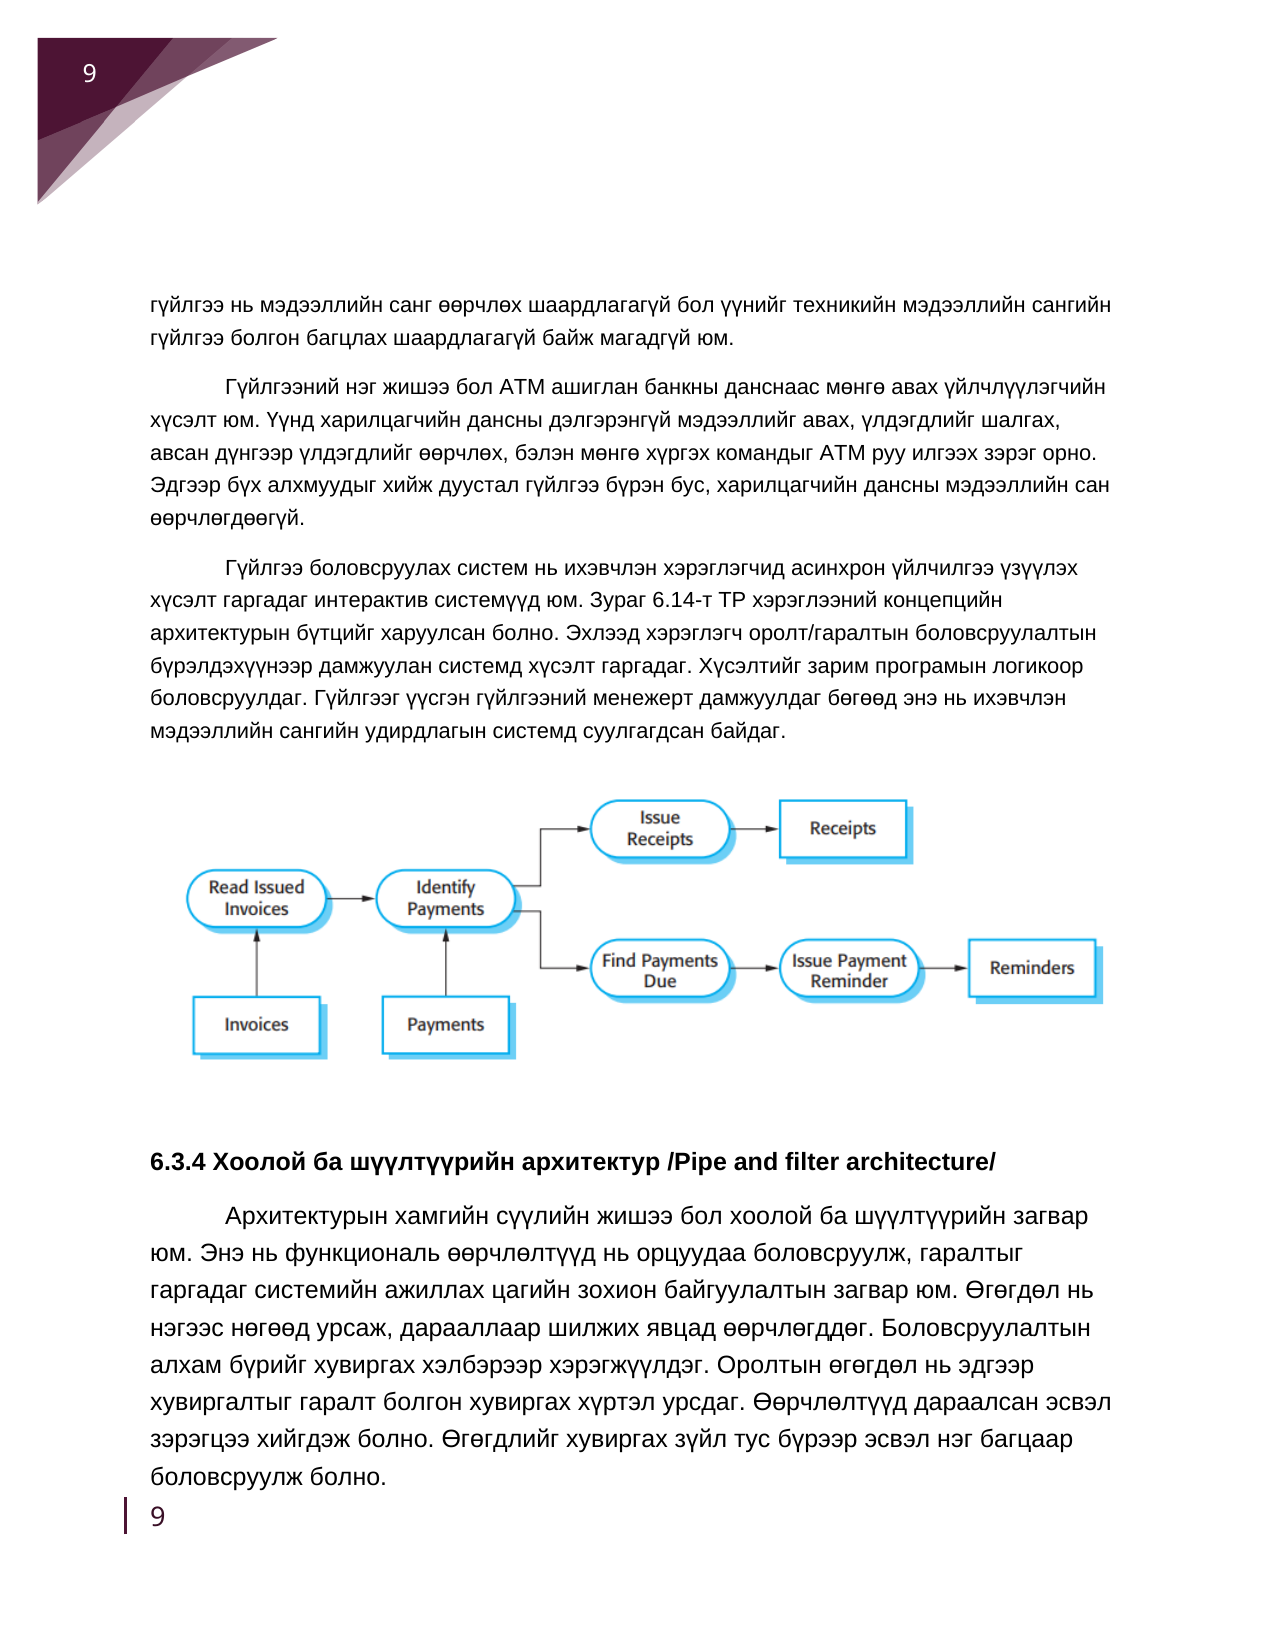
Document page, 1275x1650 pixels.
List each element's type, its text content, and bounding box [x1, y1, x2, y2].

picture [37, 37, 279, 206]
picture [150, 767, 1125, 1068]
text Архитектурын хамгийн сүүлийн жишээ бол хоолой ба шүүлтүүрийн загвар юм. Энэ нь функциональ өөрчлөлтүүд нь орцуудаа боловсруулж, гаралтыг гаргадаг системийн ажиллах цагийн зохион байгуулалтын загвар юм. Өгөгдөл нь нэгээс нөгөөд урсаж, дарааллаар шилжих явцад өөрчлөгддөг. Боловсруулалтын алхам бүрийг хувиргах хэлбэрээр хэрэгжүүлдэг. Оролтын өгөгдөл нь эдгээр хувиргалтыг гаралт болгон хувиргах хүртэл урсдаг. Өөрчлөлтүүд дараалсан эсвэл зэрэгцээ хийгдэж болно. Өгөгдлийг хувиргах зүйл тус бүрээр эсвэл нэг багцаар боловсруулж болно. [150, 1201, 1125, 1491]
text Гүйлгээ боловсруулах систем нь ихэвчлэн хэрэглэгчид асинхрон үйлчилгээ үзүүлэх хүсэлт гаргадаг интерактив системүүд юм. Зураг 6.14-т TP хэрэглээний концепцийн архитектурын бүтцийг харуулсан болно. Эхлээд хэрэглэгч оролт/гаралтын боловсруулалтын бүрэлдэхүүнээр дамжуулан системд хүсэлт гаргадаг. Хүсэлтийг зарим програмын логикоор боловсруулдаг. Гүйлгээг үүсгэн гүйлгээний менежерт дамжуулдаг бөгөөд энэ нь ихэвчлэн мэдээллийн сангийн удирдлагын системд суулгагдсан байдаг. [150, 554, 1125, 743]
text Гүйлгээний нэг жишээ бол АТМ ашиглан банкны данснаас мөнгө авах үйлчлүүлэгчийн хүсэлт юм. Үүнд харилцагчийн дансны дэлгэрэнгүй мэдээллийг авах, үлдэгдлийг шалгах, авсан дүнгээр үлдэгдлийг өөрчлөх, бэлэн мөнгө хүргэх командыг АТМ руу илгээх зэрэг орно. Эдгээр бүх алхмуудыг хийж дуустал гүйлгээ бүрэн бус, харилцагчийн дансны мэдээллийн сан өөрчлөгдөөгүй. [150, 374, 1125, 530]
text 6.3.4 Хоолой ба шүүлтүүрийн архитектур /Pipe and filter architecture/ [150, 1147, 1125, 1176]
